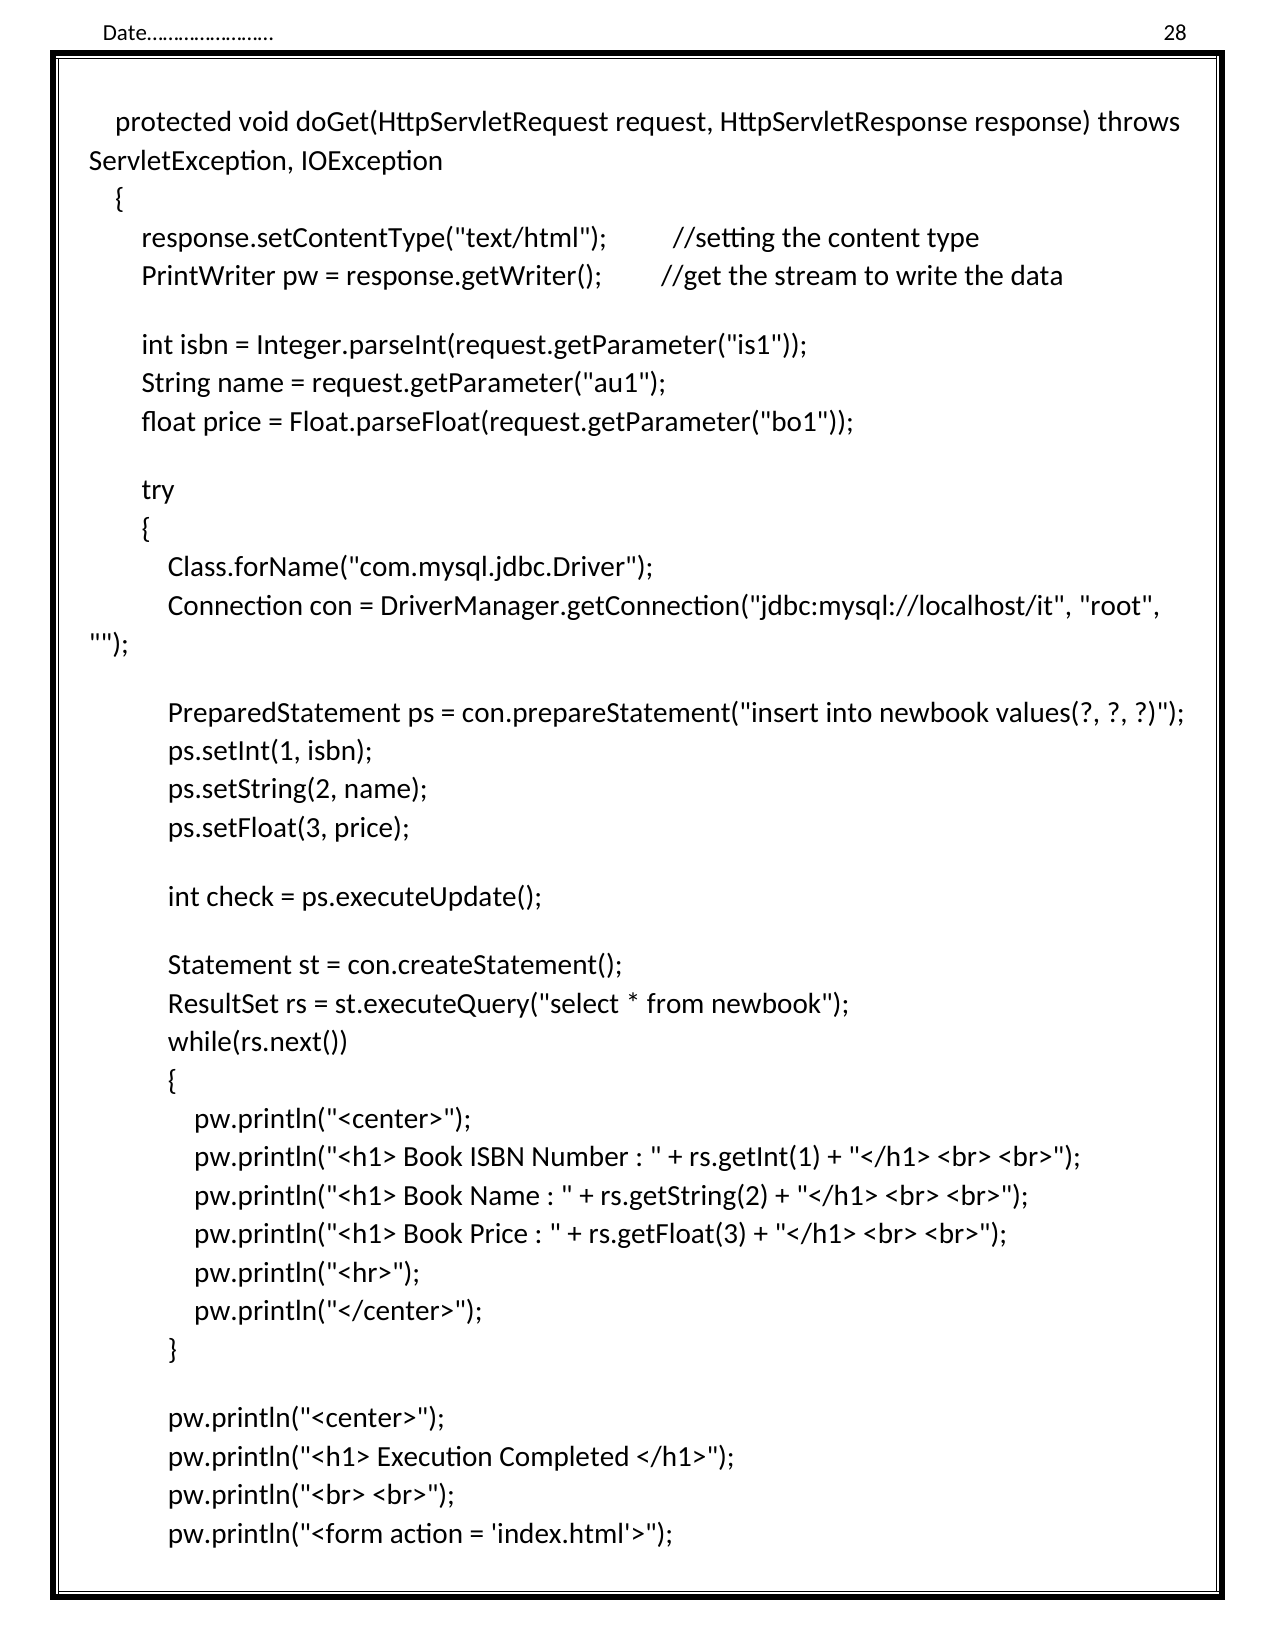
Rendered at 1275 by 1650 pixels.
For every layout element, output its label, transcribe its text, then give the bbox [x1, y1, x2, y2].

list Statement st = con.createStatement(); [89, 946, 1186, 982]
list pw.println("<center>"); [89, 1100, 1186, 1136]
list ps.setString(2, name); [89, 771, 1186, 806]
list pw.println("<center>"); [89, 1399, 1186, 1435]
list int check = ps.executeUpdate(); [89, 878, 1186, 913]
list String name = request.getParameter("au1"); [89, 364, 1186, 400]
list { [89, 1062, 1186, 1097]
list PreparedStatement ps = con.prepareStatement("insert into newbook values(?, ?, ?)"); [89, 694, 1186, 729]
list { [89, 510, 1186, 545]
list protected void doGet(HttpServletRequest request, HttpServletResponse response) throws ServletException, IOException [89, 103, 1186, 177]
list int isbn = Integer.parseInt(request.getParameter("is1")); [89, 326, 1186, 361]
list ps.setFloat(3, price); [89, 809, 1186, 845]
list Connection con = DriverManager.getConnection("jdbc:mysql://localhost/it", "root", ""); [89, 587, 1186, 661]
list ps.setInt(1, isbn); [89, 732, 1186, 768]
list pw.println("<form action = 'index.html'>"); [89, 1515, 1186, 1550]
list pw.println("<hr>"); [89, 1254, 1186, 1289]
list pw.println("<h1> Book ISBN Number : " + rs.getInt(1) + "</h1> <br> <br>"); [89, 1138, 1186, 1174]
list ResultSet rs = st.executeQuery("select * from newbook"); [89, 985, 1186, 1020]
list pw.println("<h1> Execution Completed </h1>"); [89, 1438, 1186, 1473]
list { [89, 180, 1186, 216]
list pw.println("<h1> Book Price : " + rs.getFloat(3) + "</h1> <br> <br>"); [89, 1215, 1186, 1251]
list while(rs.next()) [89, 1023, 1186, 1059]
list pw.println("<h1> Book Name : " + rs.getString(2) + "</h1> <br> <br>"); [89, 1177, 1186, 1213]
list pw.println("<br> <br>"); [89, 1476, 1186, 1512]
list response.setContentType("text/html"); //setting the content type [89, 219, 1186, 254]
list Class.forName("com.mysql.jdbc.Driver"); [89, 548, 1186, 584]
list float price = Float.parseFloat(request.getParameter("bo1")); [89, 403, 1186, 438]
list } [89, 1331, 1186, 1366]
list try [89, 471, 1186, 507]
list PrintWriter pw = response.getWriter(); //get the stream to write the data [89, 257, 1186, 293]
list pw.println("</center>"); [89, 1292, 1186, 1328]
